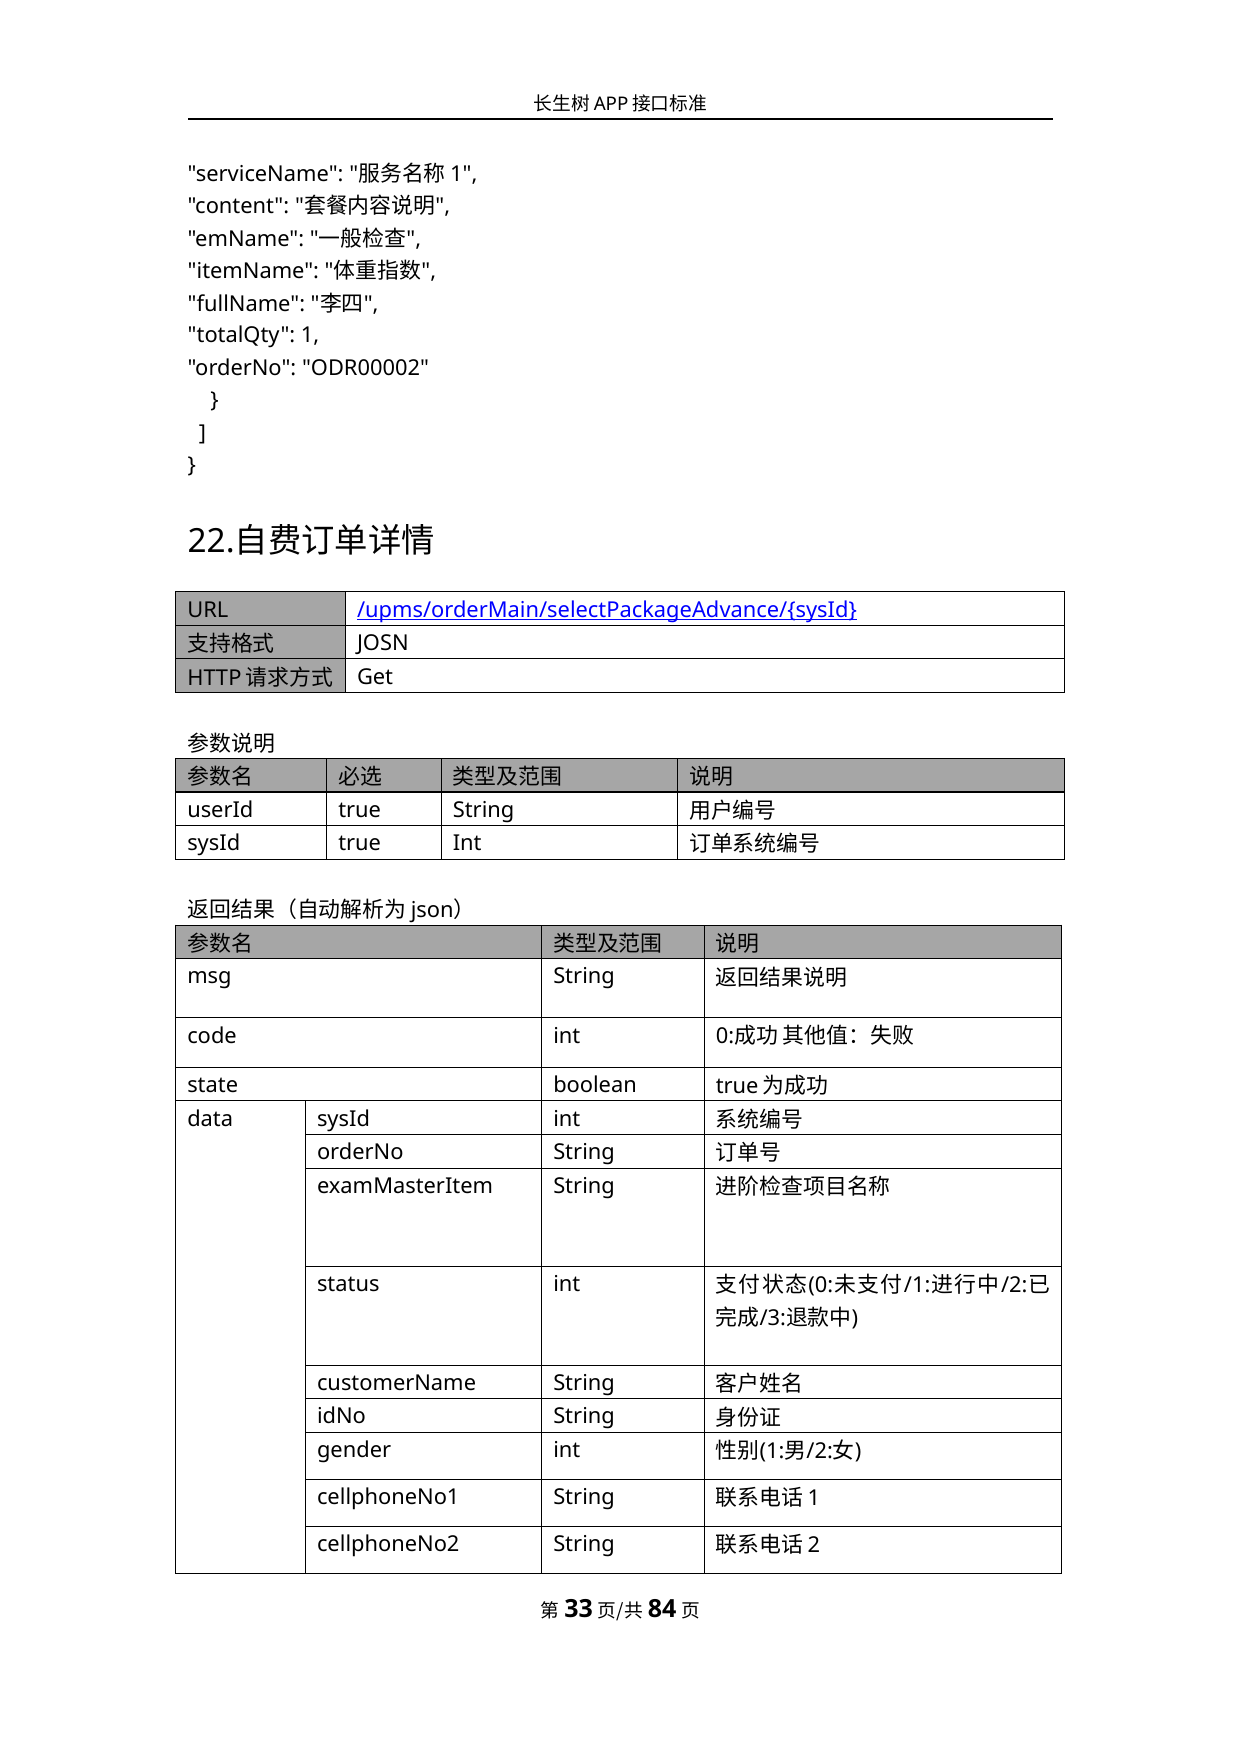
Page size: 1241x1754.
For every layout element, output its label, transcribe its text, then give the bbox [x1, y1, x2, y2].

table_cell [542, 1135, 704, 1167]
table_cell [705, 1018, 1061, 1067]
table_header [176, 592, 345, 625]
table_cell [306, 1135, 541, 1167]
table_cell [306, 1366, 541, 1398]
text } [187, 448, 1053, 481]
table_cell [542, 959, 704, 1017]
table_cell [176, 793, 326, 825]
text 返回结果（自动解析为json） [187, 892, 1053, 924]
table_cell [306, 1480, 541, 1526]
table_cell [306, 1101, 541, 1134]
text "fullName": "李四", [187, 286, 1053, 318]
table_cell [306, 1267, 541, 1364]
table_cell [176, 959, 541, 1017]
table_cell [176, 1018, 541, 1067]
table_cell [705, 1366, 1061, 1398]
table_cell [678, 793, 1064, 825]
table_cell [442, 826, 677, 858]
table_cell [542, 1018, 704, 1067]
text "itemName": "体重指数", [187, 253, 1053, 286]
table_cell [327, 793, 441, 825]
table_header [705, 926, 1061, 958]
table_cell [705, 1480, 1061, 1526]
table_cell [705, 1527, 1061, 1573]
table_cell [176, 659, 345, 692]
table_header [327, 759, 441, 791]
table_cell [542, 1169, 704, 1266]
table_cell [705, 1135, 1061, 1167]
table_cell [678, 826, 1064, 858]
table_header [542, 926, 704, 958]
text 参数说明 [187, 725, 1053, 758]
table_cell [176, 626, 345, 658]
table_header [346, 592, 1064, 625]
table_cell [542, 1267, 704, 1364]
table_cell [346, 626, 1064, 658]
text "content": "套餐内容说明", [187, 188, 1053, 221]
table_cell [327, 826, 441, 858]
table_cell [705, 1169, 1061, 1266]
text "emName": "一般检查", [187, 221, 1053, 253]
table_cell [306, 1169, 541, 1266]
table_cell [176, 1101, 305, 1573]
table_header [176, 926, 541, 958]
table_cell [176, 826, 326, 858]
text "orderNo": "ODR00002" [187, 351, 1053, 383]
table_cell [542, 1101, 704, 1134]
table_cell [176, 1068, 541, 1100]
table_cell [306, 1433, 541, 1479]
subtitle 22.自费订单详情 [187, 506, 1053, 571]
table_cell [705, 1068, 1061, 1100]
text "totalQty": 1, [187, 318, 1053, 351]
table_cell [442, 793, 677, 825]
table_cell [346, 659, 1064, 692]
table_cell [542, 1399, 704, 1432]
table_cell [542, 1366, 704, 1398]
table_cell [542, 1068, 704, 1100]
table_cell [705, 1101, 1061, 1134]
text "serviceName": "服务名称1", [187, 156, 1053, 188]
text ] [187, 416, 1053, 448]
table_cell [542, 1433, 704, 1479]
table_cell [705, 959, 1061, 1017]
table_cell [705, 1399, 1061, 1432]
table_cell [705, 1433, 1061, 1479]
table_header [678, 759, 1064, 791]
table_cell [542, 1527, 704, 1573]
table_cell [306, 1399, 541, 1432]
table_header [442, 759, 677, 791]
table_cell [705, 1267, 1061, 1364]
text } [187, 383, 1053, 416]
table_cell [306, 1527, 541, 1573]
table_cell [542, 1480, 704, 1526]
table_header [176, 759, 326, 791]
